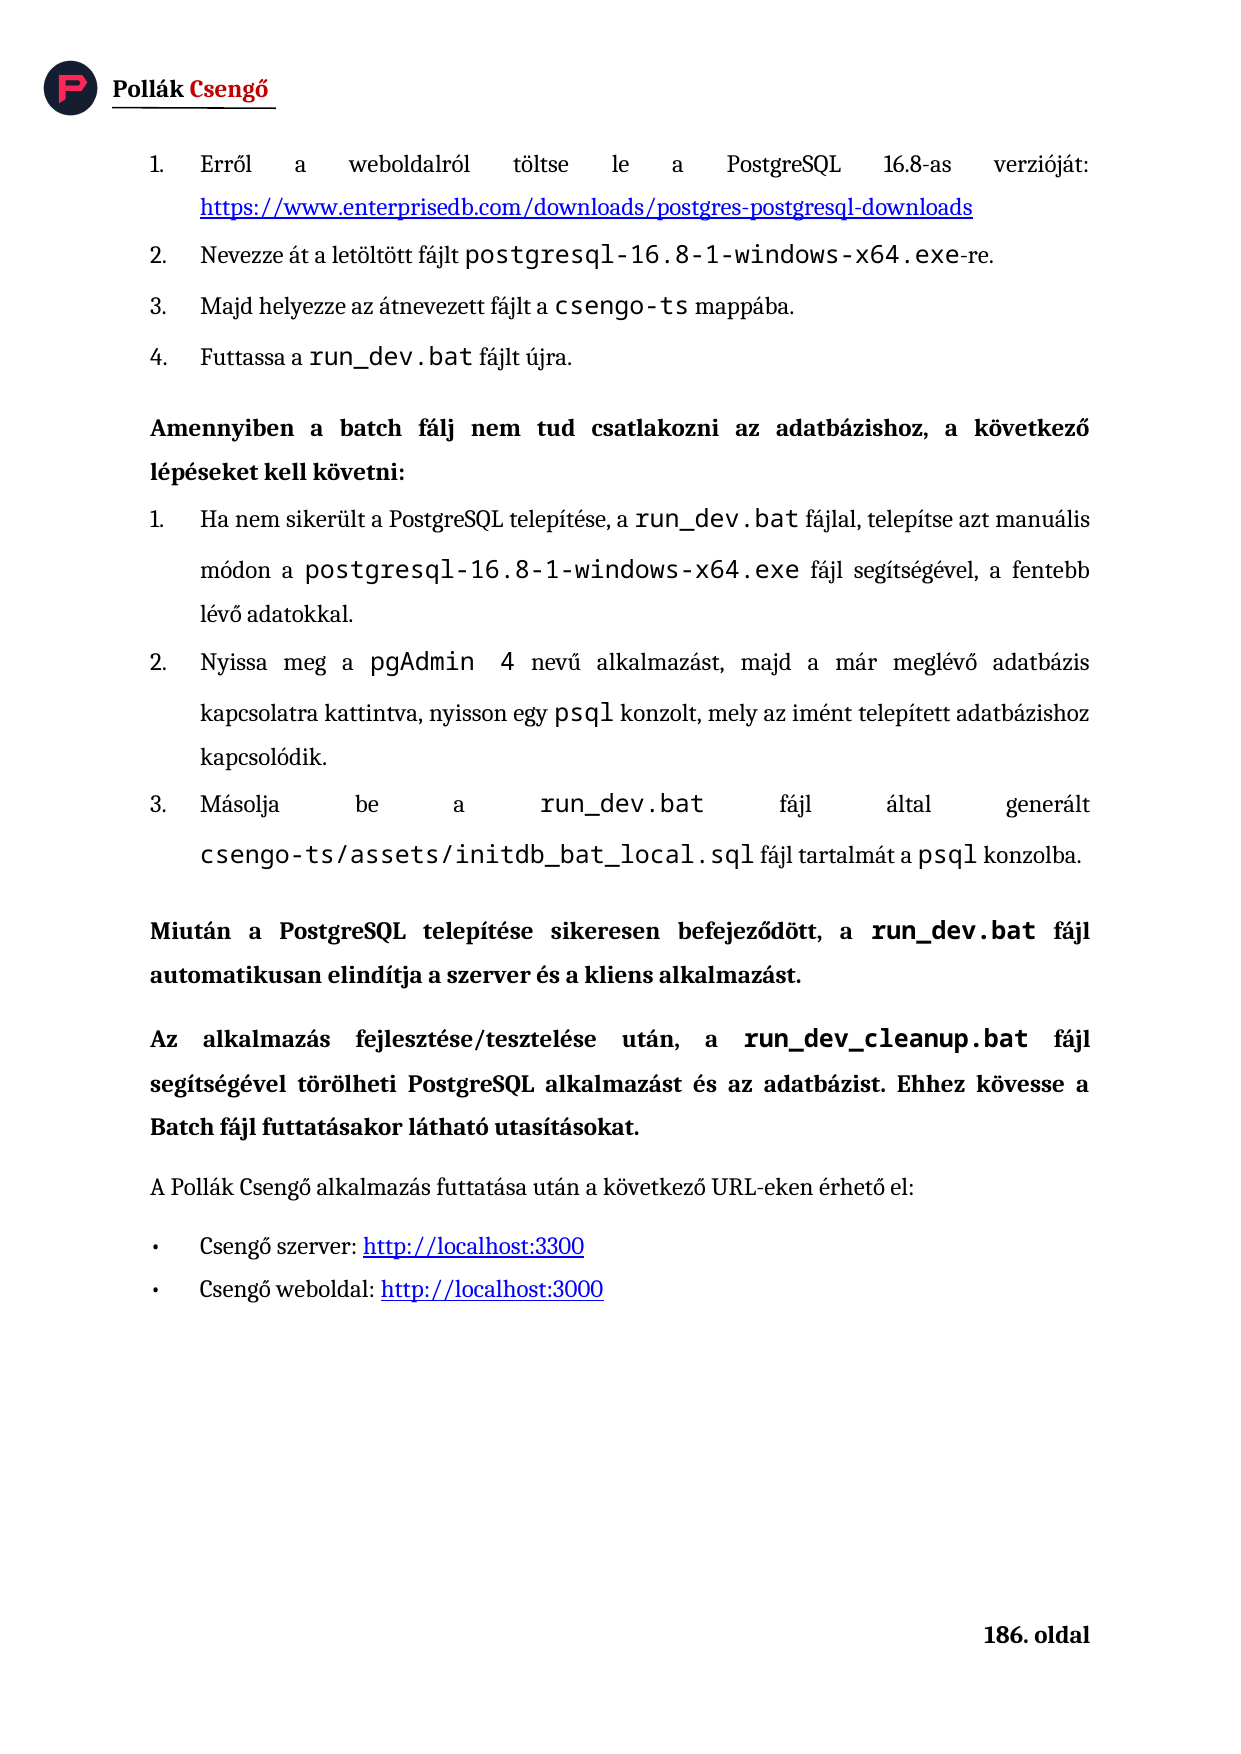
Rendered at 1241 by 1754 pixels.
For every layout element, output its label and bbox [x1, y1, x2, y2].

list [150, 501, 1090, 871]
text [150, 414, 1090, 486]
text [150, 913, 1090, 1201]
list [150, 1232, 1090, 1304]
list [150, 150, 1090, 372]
picture [39, 56, 99, 117]
